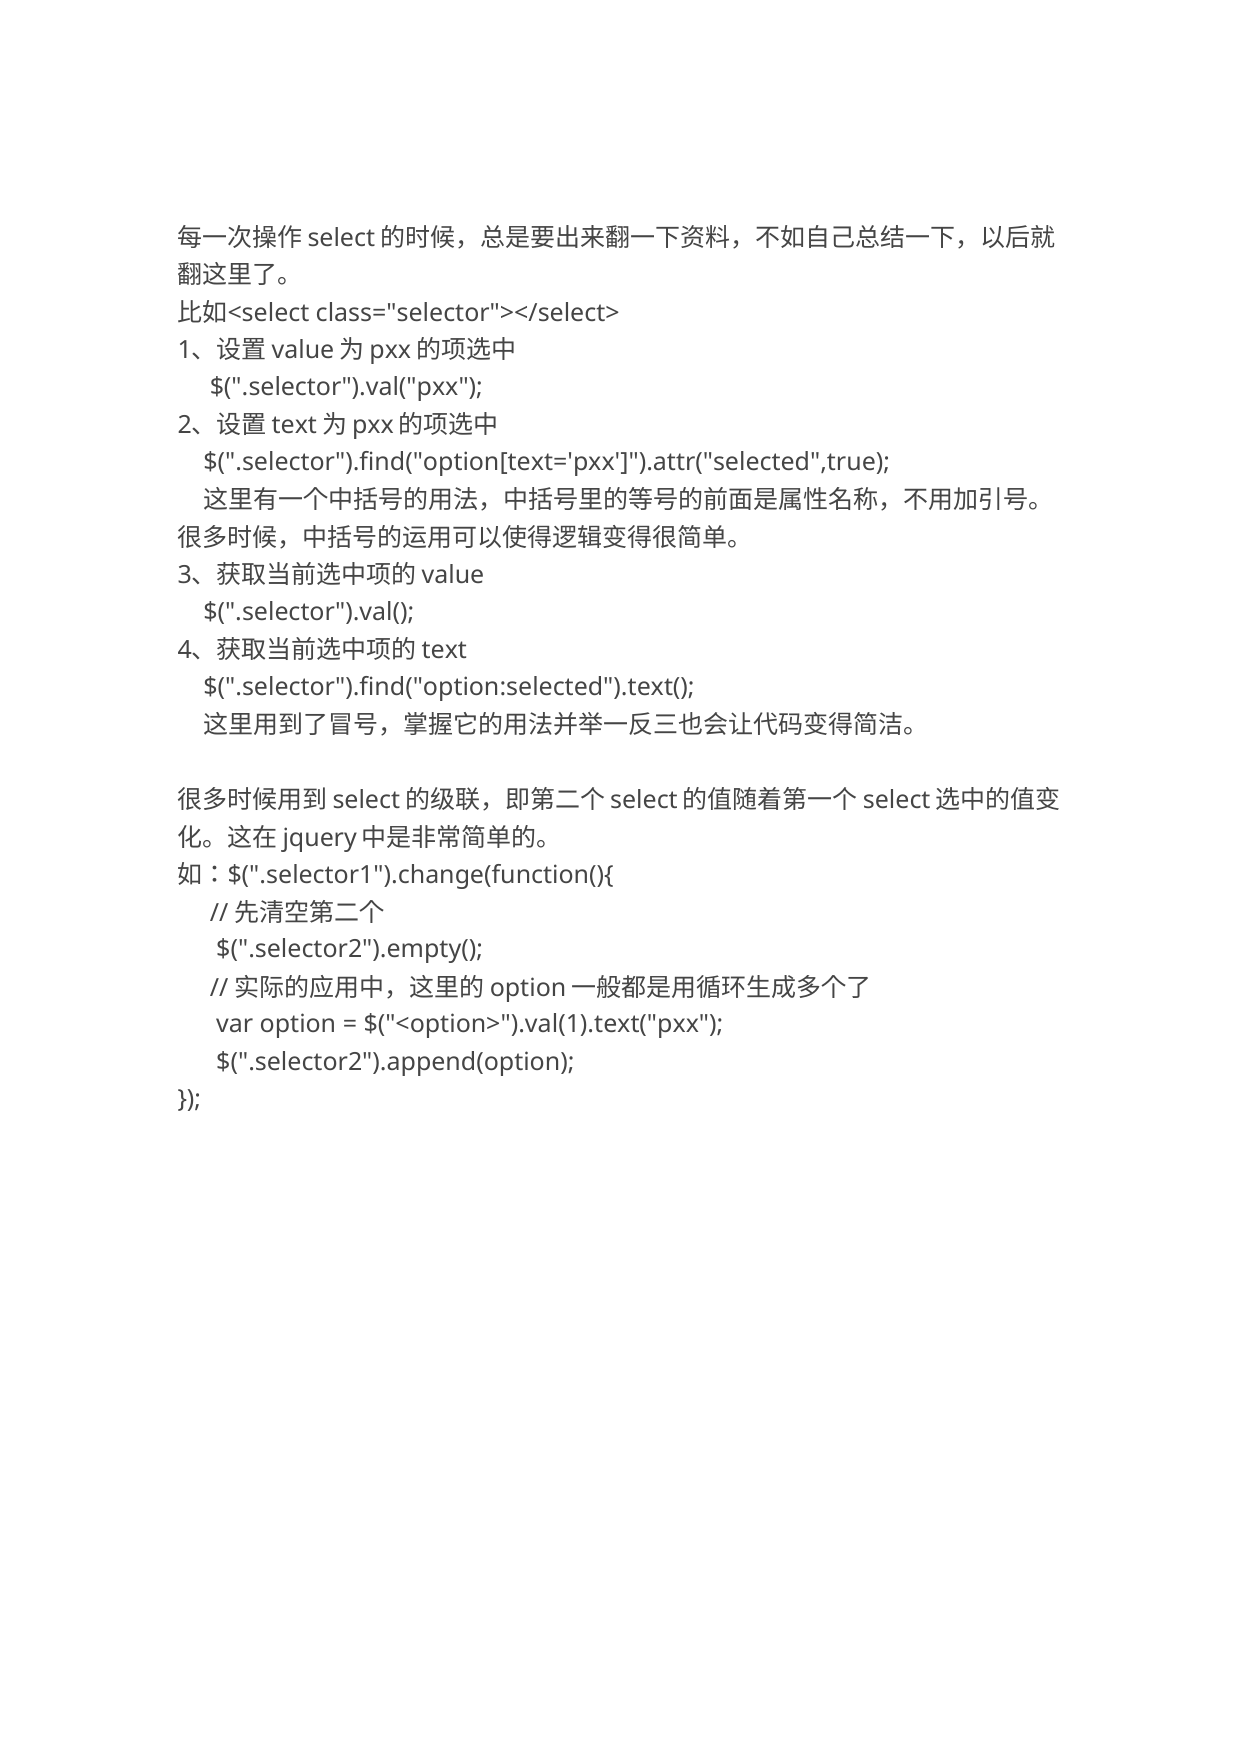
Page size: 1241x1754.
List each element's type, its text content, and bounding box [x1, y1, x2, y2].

text $(".selector").val(); [177, 592, 1063, 629]
text 很多时候用到select的级联，即第二个select的值随着第一个select选中的值变化。这在jquery中是非常简单的。 [177, 779, 1063, 854]
text // 实际的应用中，这里的option一般都是用循环生成多个了 [177, 967, 1063, 1004]
text }); [177, 1079, 1063, 1117]
text $(".selector").val("pxx"); [177, 367, 1063, 404]
text $(".selector2").empty(); [177, 929, 1063, 967]
text 这里用到了冒号，掌握它的用法并举一反三也会让代码变得简洁。 [177, 704, 1063, 742]
text 2、设置text为pxx的项选中 [177, 404, 1063, 442]
text // 先清空第二个 [177, 892, 1063, 929]
text 这里有一个中括号的用法，中括号里的等号的前面是属性名称，不用加引号。很多时候，中括号的运用可以使得逻辑变得很简单。 [177, 479, 1063, 554]
text var option = $("<option>").val(1).text("pxx"); [177, 1004, 1063, 1042]
text $(".selector").find("option[text='pxx']").attr("selected",true); [177, 442, 1063, 479]
text 3、获取当前选中项的value [177, 554, 1063, 592]
text 每一次操作select的时候，总是要出来翻一下资料，不如自己总结一下，以后就翻这里了。 [177, 217, 1063, 292]
text 比如<select class="selector"></select> [177, 292, 1063, 329]
text $(".selector2").append(option); [177, 1042, 1063, 1079]
text 1、设置value为pxx的项选中 [177, 329, 1063, 367]
text 如：$(".selector1").change(function(){ [177, 854, 1063, 892]
text 4、获取当前选中项的text [177, 629, 1063, 667]
text $(".selector").find("option:selected").text(); [177, 667, 1063, 704]
